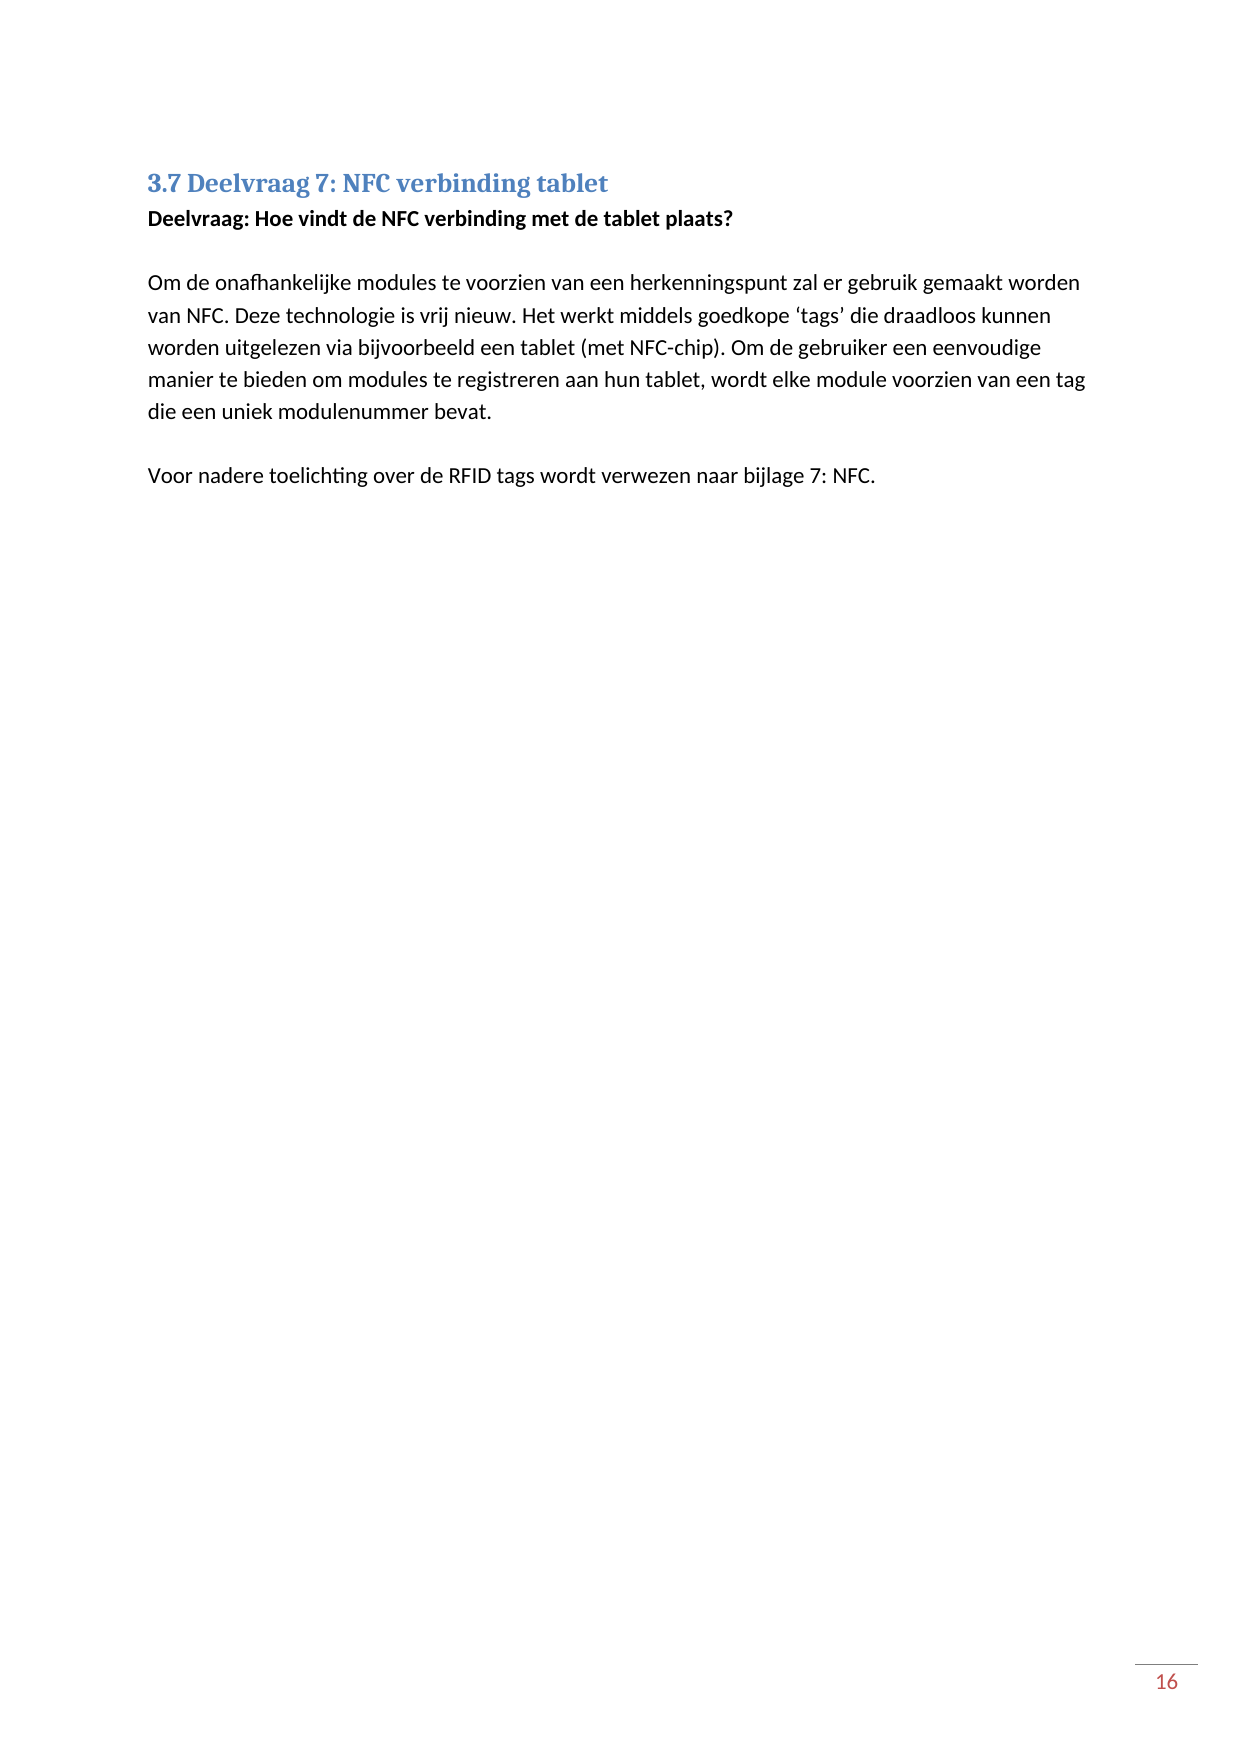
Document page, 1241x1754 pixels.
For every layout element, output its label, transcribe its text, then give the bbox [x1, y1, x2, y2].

subtitle 3.7 Deelvraag 7: NFC verbinding tablet [148, 168, 1093, 199]
text Om de onafhankelijke modules te voorzien van een herkenningspunt zal er gebruik gemaakt worden van NFC. Deze technologie is vrij nieuw. Het werkt middels goedkope ‘tags’ die draadloos kunnen worden uitgelezen via bijvoorbeeld een tablet (met NFC-chip). Om de gebruiker een eenvoudige manier te bieden om modules te registreren aan hun tablet, wordt elke module voorzien van een tag die een uniek modulenummer bevat. [148, 268, 1093, 425]
text Voor nadere toelichting over de RFID tags wordt verwezen naar bijlage 7: NFC. [148, 462, 1093, 490]
text Deelvraag: Hoe vindt de NFC verbinding met de tablet plaats? [148, 204, 1093, 232]
